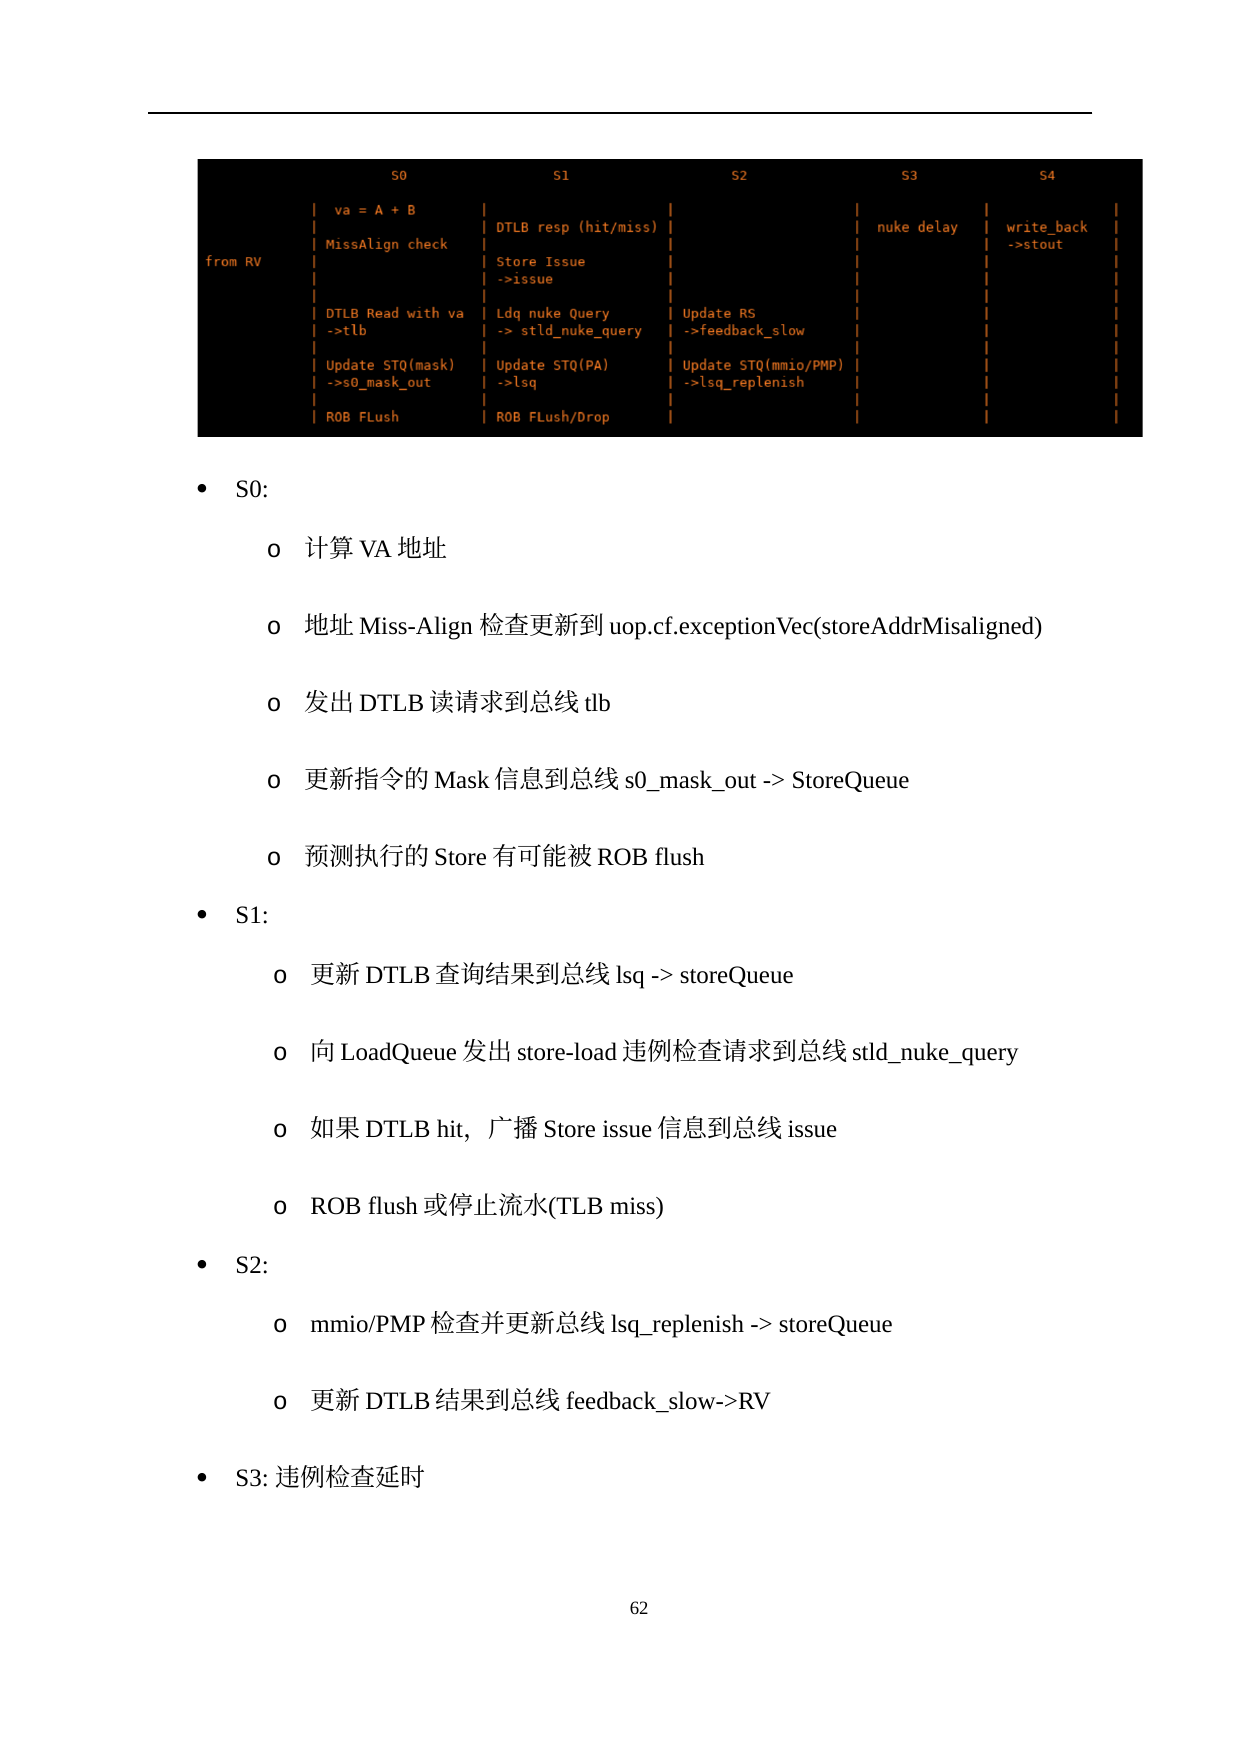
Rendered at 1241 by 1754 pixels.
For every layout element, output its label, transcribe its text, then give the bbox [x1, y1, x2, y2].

list S0: [198, 472, 1092, 506]
list S1: [198, 898, 1092, 932]
list 更新DTLB查询结果到总线lsq -> storeQueue [273, 939, 1092, 1007]
list 发出DTLB读请求到总线tlb [266, 667, 1092, 735]
list S3: 违例检查延时 [198, 1442, 1092, 1510]
list S2: [198, 1247, 1092, 1281]
list 更新指令的Mask信息到总线s0_mask_out -> StoreQueue [266, 744, 1092, 812]
list mmio/PMP检查并更新总线lsq_replenish -> storeQueue [273, 1288, 1092, 1356]
list 更新DTLB结果到总线feedback_slow->RV [273, 1365, 1092, 1433]
list 计算VA地址 [266, 513, 1092, 581]
list 地址Miss-Align 检查更新到uop.cf.exceptionVec(storeAddrMisaligned) [266, 590, 1092, 658]
list 预测执行的Store有可能被ROB flush [266, 821, 1092, 889]
picture [197, 159, 1143, 437]
list 向LoadQueue发出store-load违例检查请求到总线stld_nuke_query [273, 1016, 1092, 1084]
list 如果DTLB hit，广播Store issue信息到总线issue [273, 1093, 1092, 1161]
list ROB flush或停止流水(TLB miss) [273, 1170, 1092, 1238]
